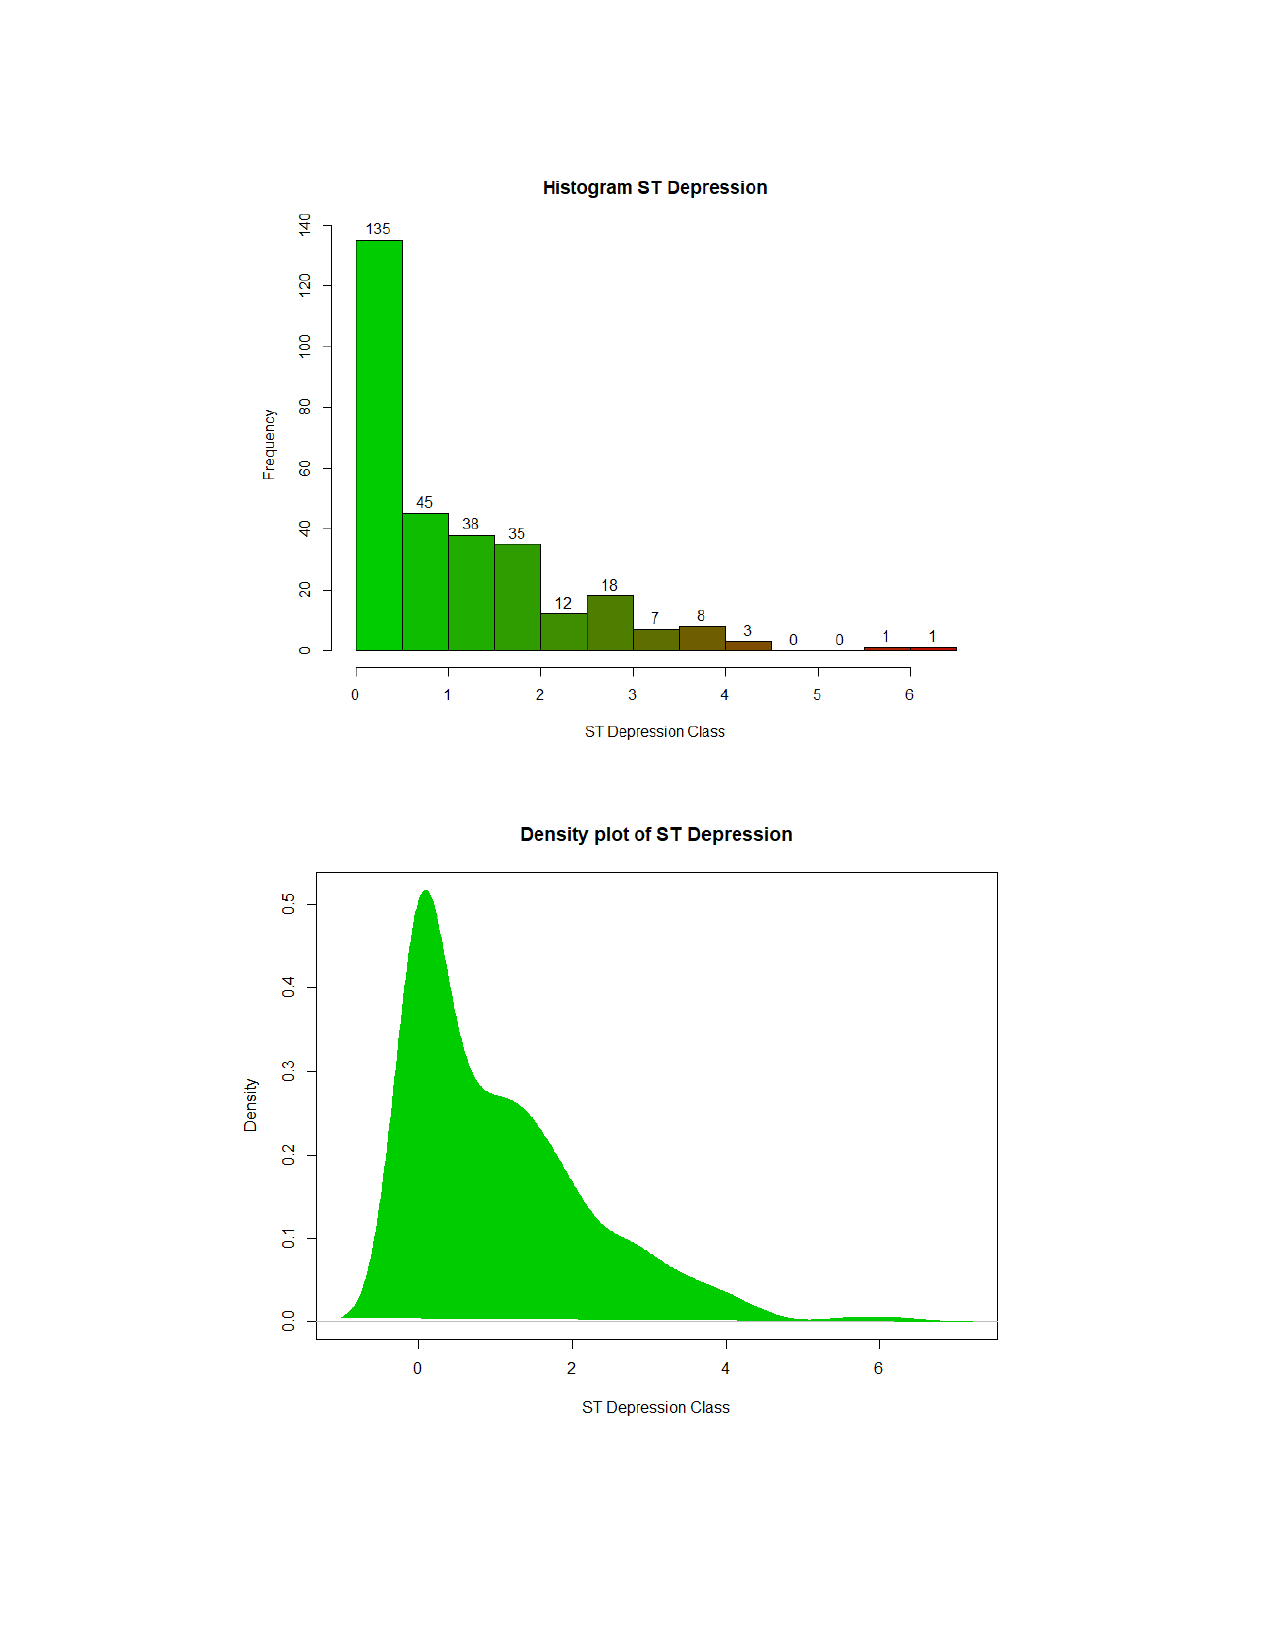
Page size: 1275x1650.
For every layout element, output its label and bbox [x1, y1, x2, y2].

picture [238, 795, 1037, 1436]
picture [257, 150, 1018, 759]
